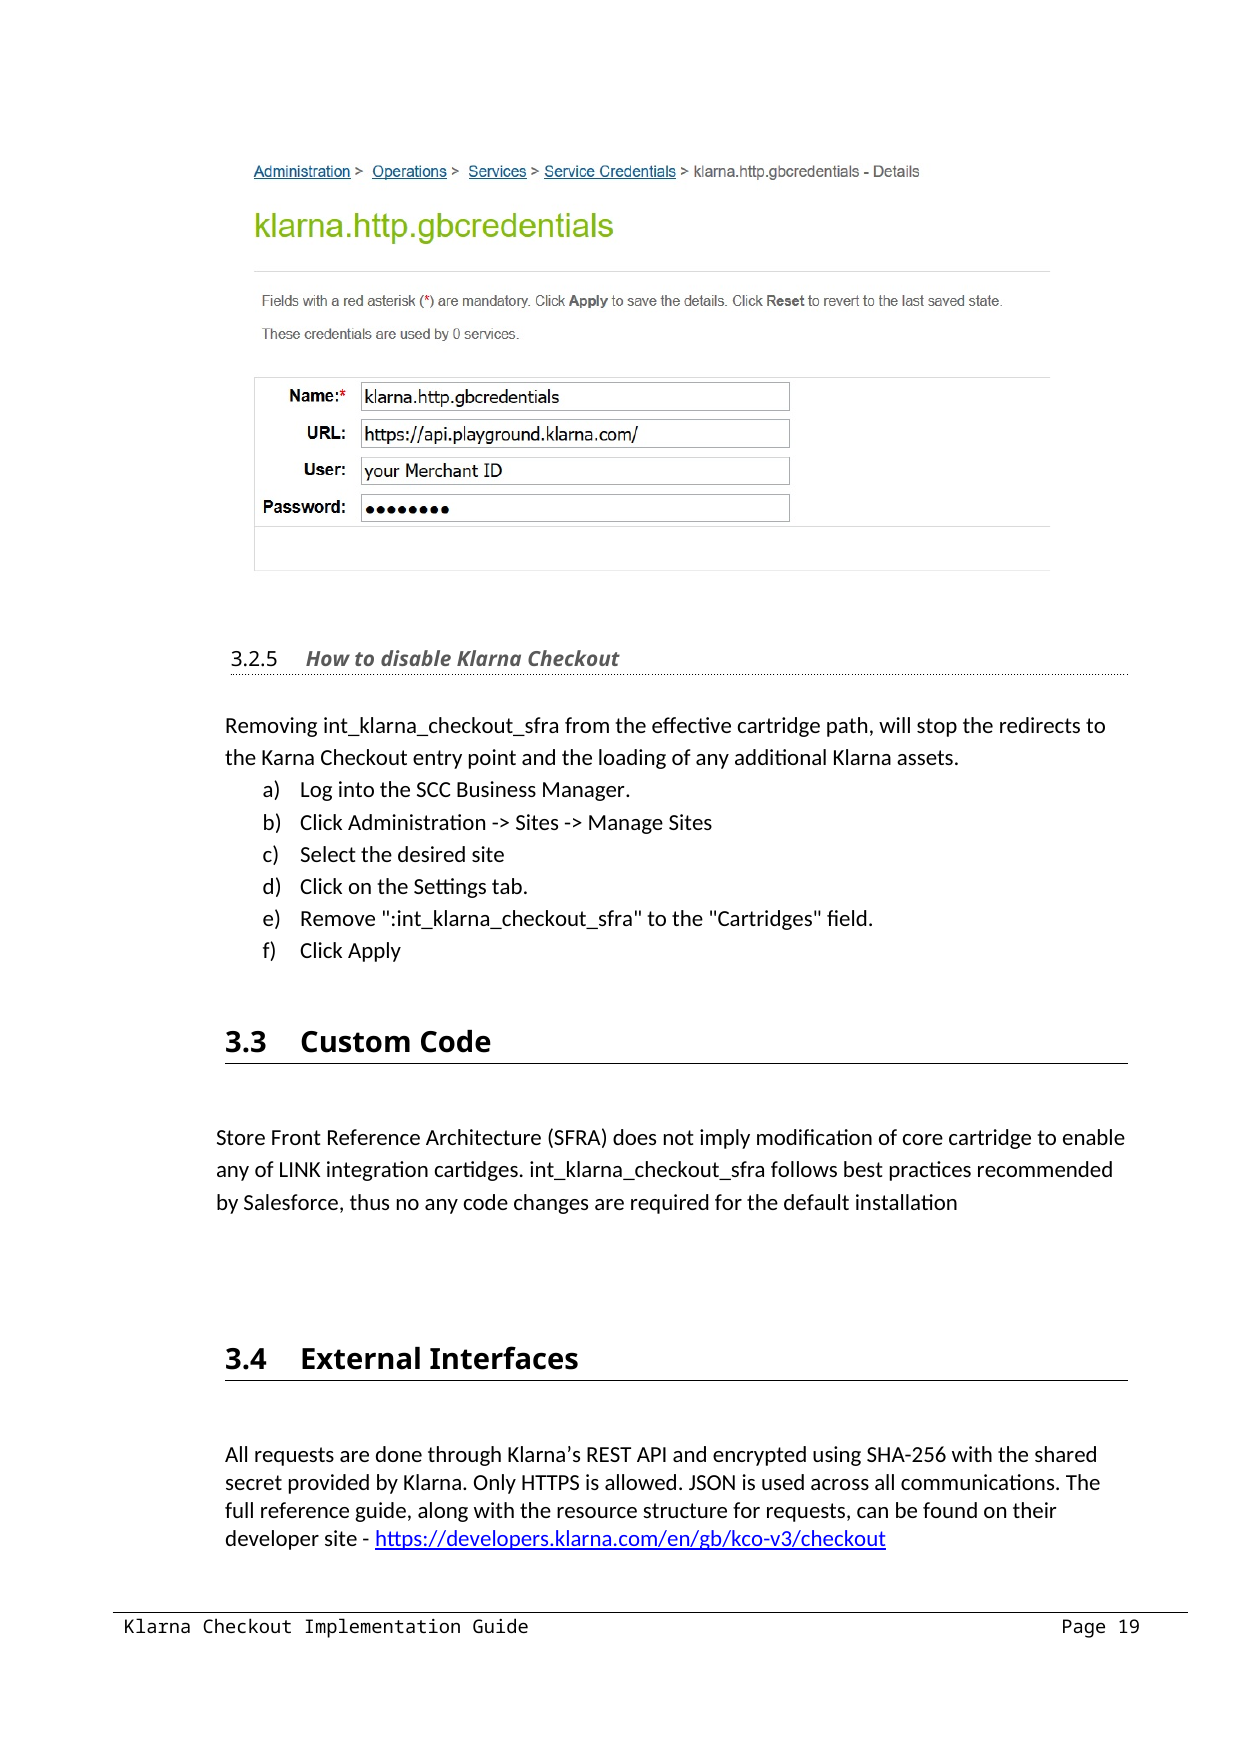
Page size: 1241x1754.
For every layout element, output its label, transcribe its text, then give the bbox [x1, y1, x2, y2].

list Click on the Settings tab. [262, 872, 1128, 900]
list Select the desired site [262, 840, 1128, 868]
subtitle Custom Code [225, 1022, 1128, 1063]
list Click Apply [262, 936, 1128, 964]
subtitle How to disable Klarna Checkout [231, 644, 1128, 675]
text Store Front Reference Architecture (SFRA) does not imply modification of core cartridge to enable any of LINK integration cartidges. int_klarna_checkout_sfra follows best practices recommended by Salesforce, thus no any code changes are required for the default installation [216, 1123, 1128, 1216]
list Click Administration -> Sites -> Manage Sites [262, 808, 1128, 836]
text Removing int_klarna_checkout_sfra from the effective cartridge path, will stop the redirects to the Karna Checkout entry point and the loading of any additional Klarna assets. [225, 711, 1128, 771]
list Remove ":int_klarna_checkout_sfra" to the "Cartridges" field. [262, 904, 1128, 932]
subtitle External Interfaces [225, 1338, 1128, 1380]
list Log into the SCC Business Manager. [262, 775, 1128, 803]
picture [226, 150, 1051, 587]
text All requests are done through Klarna’s REST API and encrypted using SHA-256 with the shared secret provided by Klarna. Only HTTPS is allowed. JSON is used across all communications. The full reference guide, along with the resource structure for requests, can be found on their developer site - https://developers.klarna.com/en/gb/kco-v3/checkout [225, 1440, 1128, 1552]
